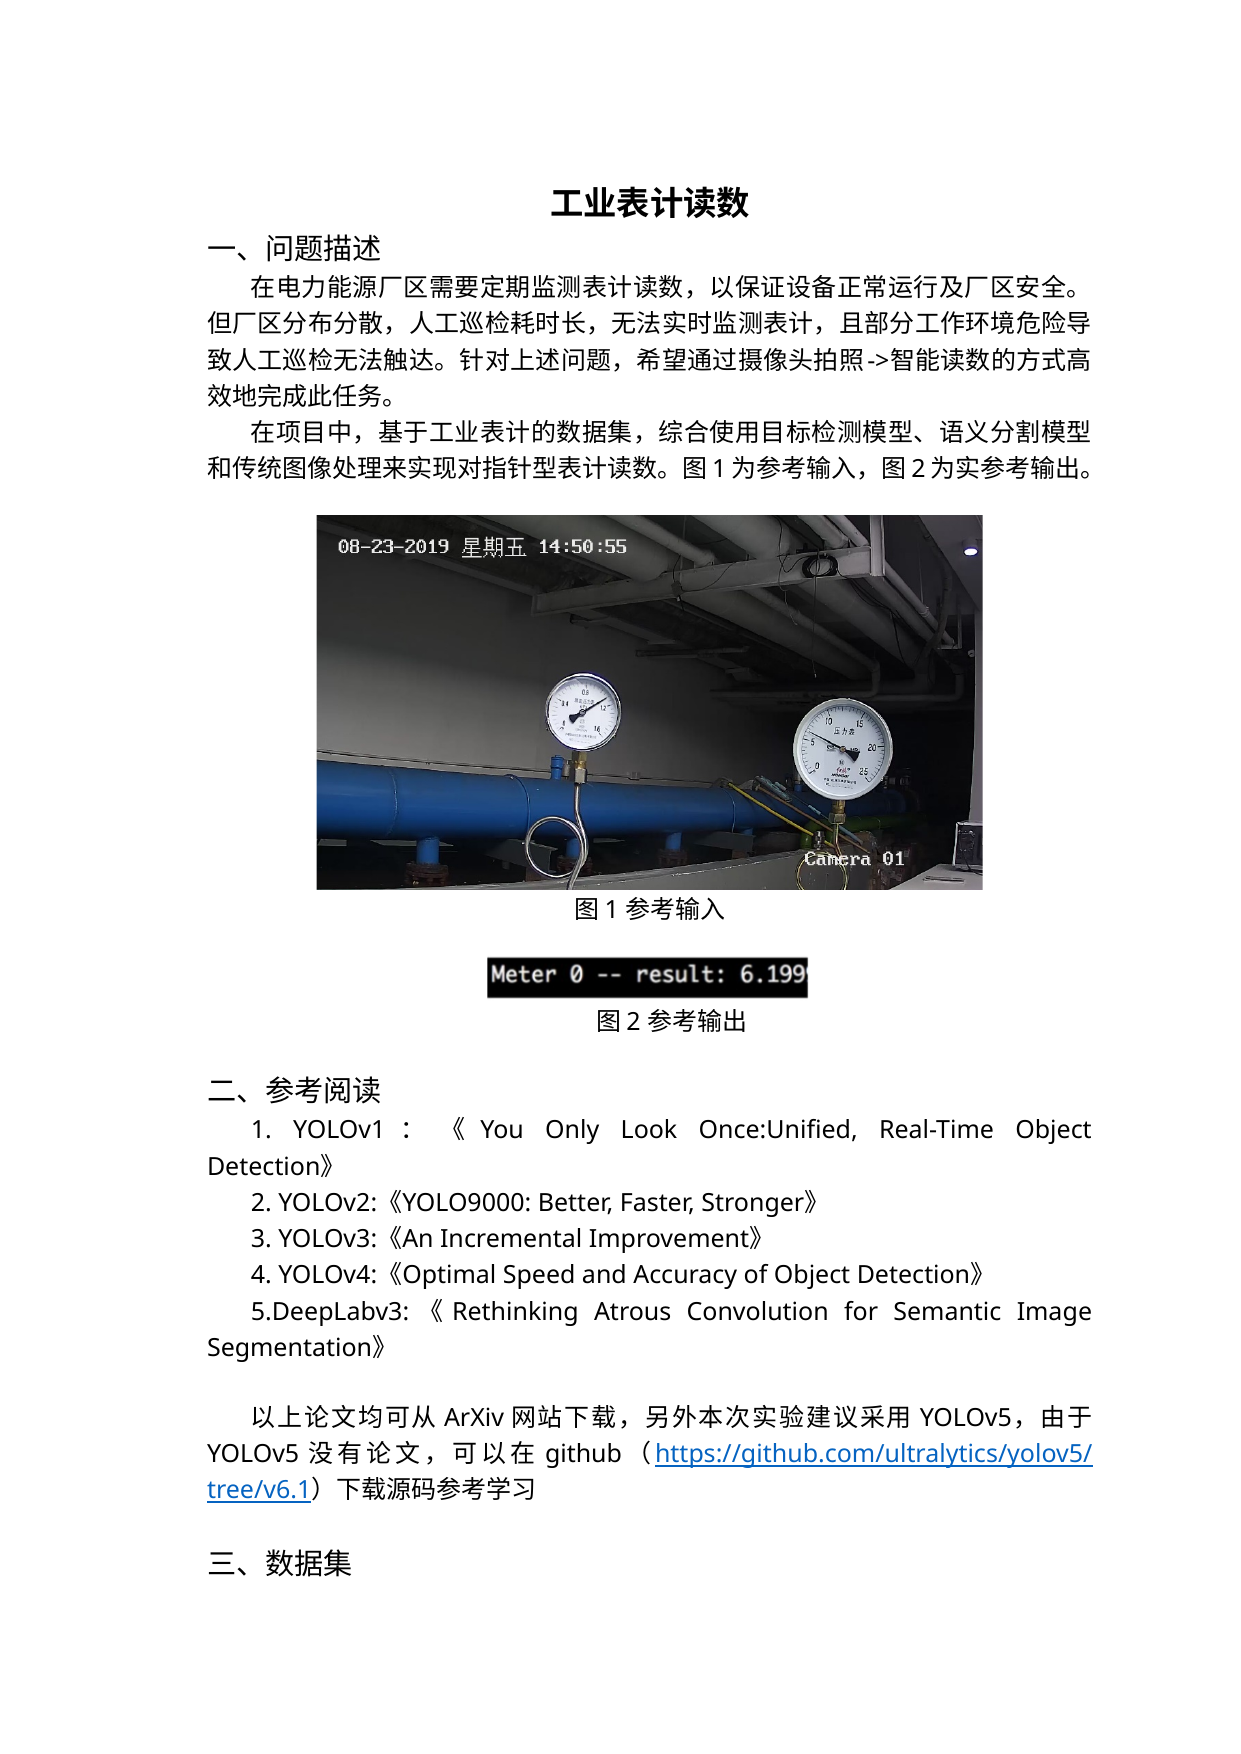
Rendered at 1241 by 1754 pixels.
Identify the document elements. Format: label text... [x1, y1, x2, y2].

text 2. YOLOv2:《YOLO9000: Better, Faster, Stronger》 [207, 1182, 1092, 1218]
text 二、参考阅读 [207, 1067, 1092, 1110]
text 工业表计读数 [207, 177, 1092, 225]
text 在项目中，基于工业表计的数据集，综合使用目标检测模型、语义分割模型和传统图像处理来实现对指针型表计读数。图1为参考输入，图2为实参考输出。 [207, 413, 1092, 485]
text 3. YOLOv3:《An Incremental Improvement》 [207, 1218, 1092, 1255]
text 1. YOLOv1：《You Only Look Once:Unified, Real-Time Object Detection》 [207, 1110, 1092, 1182]
text 图1 参考输入 [207, 889, 1092, 926]
text 以上论文均可从ArXiv网站下载，另外本次实验建议采用YOLOv5，由于YOLOv5没有论文，可以在github（https://github.com/ultralytics/yolov5/tree/v6.1）下载源码参考学习 [207, 1397, 1092, 1506]
text 在电力能源厂区需要定期监测表计读数，以保证设备正常运行及厂区安全。但厂区分布分散，人工巡检耗时长，无法实时监测表计，且部分工作环境危险导致人工巡检无法触达。针对上述问题，希望通过摄像头拍照->智能读数的方式高效地完成此任务。 [207, 268, 1092, 413]
picture [316, 515, 983, 890]
text 一、问题描述 [207, 225, 1092, 268]
text 图2 参考输出 [207, 1001, 1092, 1038]
text 5.DeepLabv3:《Rethinking Atrous Convolution for Semantic Image Segmentation》 [207, 1291, 1092, 1363]
text 4. YOLOv4:《Optimal Speed and Accuracy of Object Detection》 [207, 1255, 1092, 1291]
text 三、数据集 [207, 1540, 1092, 1583]
picture [487, 955, 813, 1002]
